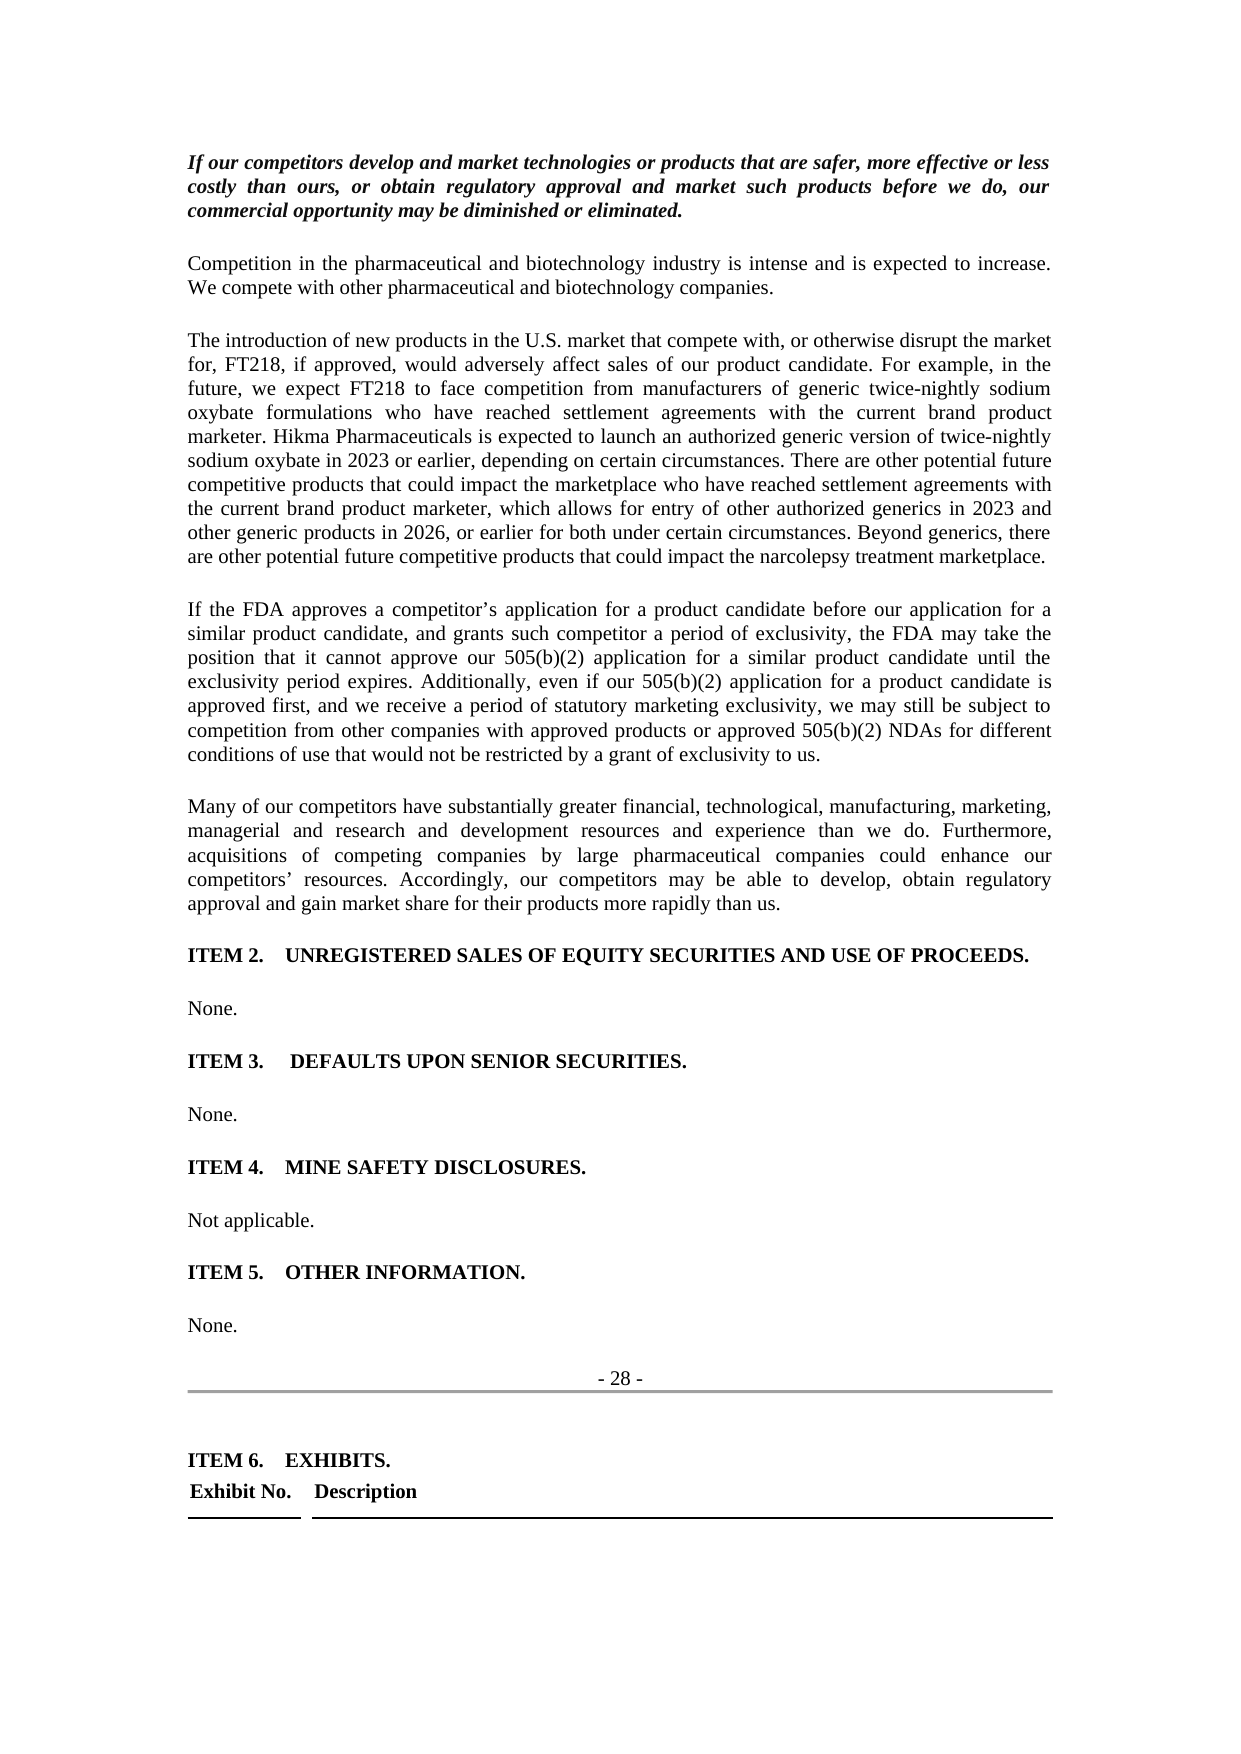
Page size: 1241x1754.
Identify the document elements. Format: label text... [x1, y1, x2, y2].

text None. [187, 996, 1053, 1020]
text If the FDA approves a competitor’s application for a product candidate before our application for a similar product candidate, and grants such competitor a period of exclusivity, the FDA may take the position that it cannot approve our 505(b)(2) application for a similar product candidate until the exclusivity period expires. Additionally, even if our 505(b)(2) application for a product candidate is approved first, and we receive a period of statutory marketing exclusivity, we may still be subject to competition from other companies with approved products or approved 505(b)(2) NDAs for different conditions of use that would not be restricted by a grant of exclusivity to us. [187, 597, 1053, 766]
text ITEM 6. EXHIBITS. [187, 1447, 1053, 1472]
text Competition in the pharmaceutical and biotechnology industry is intense and is expected to increase. We compete with other pharmaceutical and biotechnology companies. [187, 251, 1053, 299]
text ITEM 2. UNREGISTERED SALES OF EQUITY SECURITIES AND USE OF PROCEEDS. [187, 943, 1053, 967]
text ITEM 5. OTHER INFORMATION. [187, 1260, 1053, 1284]
text The introduction of new products in the U.S. market that compete with, or otherwise disrupt the market for, FT218, if approved, would adversely affect sales of our product candidate. For example, in the future, we expect FT218 to face competition from manufacturers of generic twice-nightly sodium oxybate formulations who have reached settlement agreements with the current brand product marketer. Hikma Pharmaceuticals is expected to launch an authorized generic version of twice-nightly sodium oxybate in 2023 or earlier, depending on certain circumstances. There are other potential future competitive products that could impact the marketplace who have reached settlement agreements with the current brand product marketer, which allows for entry of other authorized generics in 2023 and other generic products in 2026, or earlier for both under certain circumstances. Beyond generics, there are other potential future competitive products that could impact the narcolepsy treatment marketplace. [187, 328, 1053, 568]
text None. [187, 1102, 1053, 1126]
text Not applicable. [187, 1207, 1053, 1232]
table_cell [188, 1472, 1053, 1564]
text ITEM 3. DEFAULTS UPON SENIOR SECURITIES. [187, 1049, 1053, 1073]
text ITEM 4. MINE SAFETY DISCLOSURES. [187, 1155, 1053, 1179]
text If our competitors develop and market technologies or products that are safer, more effective or less costly than ours, or obtain regulatory approval and market such products before we do, our commercial opportunity may be diminished or eliminated. [187, 150, 1053, 222]
text Many of our competitors have substantially greater financial, technological, manufacturing, marketing, managerial and research and development resources and experience than we do. Furthermore, acquisitions of competing companies by large pharmaceutical companies could enhance our competitors’ resources. Accordingly, our competitors may be able to develop, obtain regulatory approval and gain market share for their products more rapidly than us. [187, 794, 1053, 915]
text None. [187, 1313, 1053, 1337]
text - 28 - [187, 1366, 1053, 1390]
